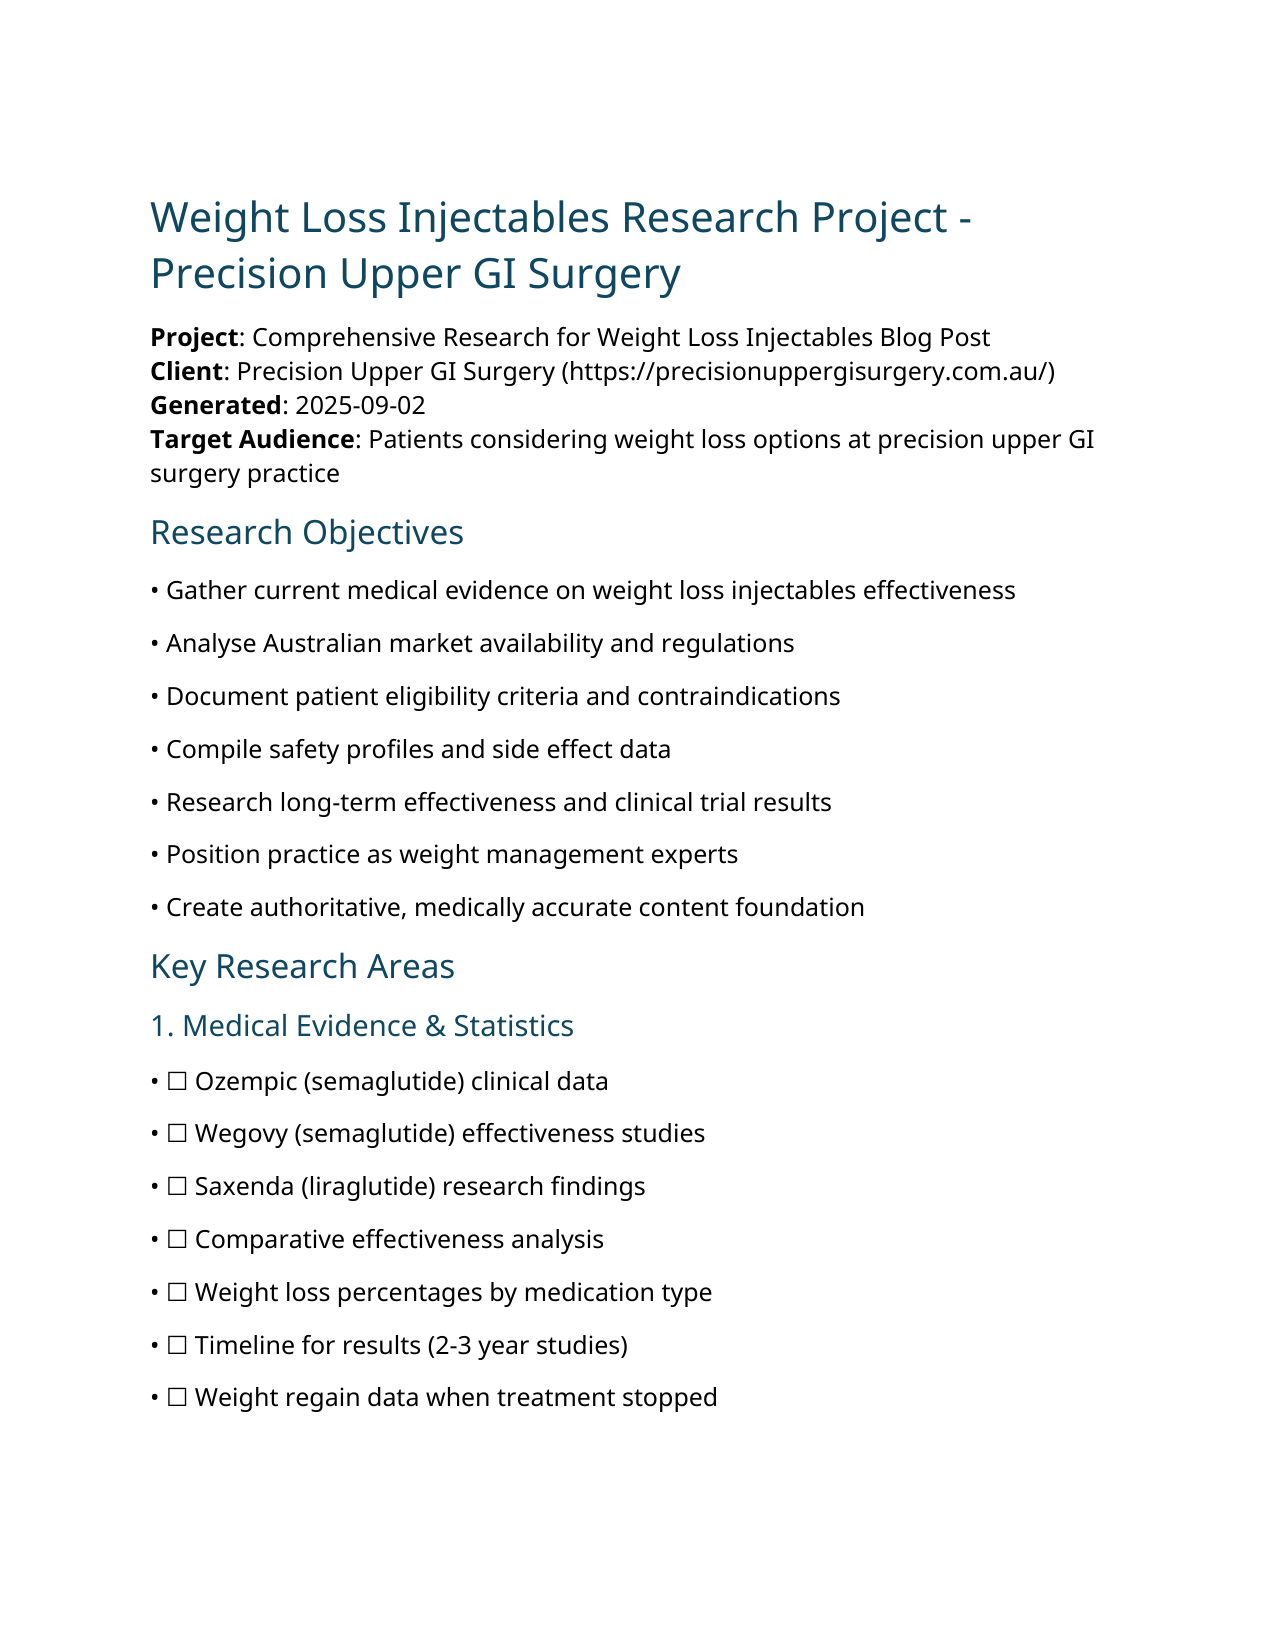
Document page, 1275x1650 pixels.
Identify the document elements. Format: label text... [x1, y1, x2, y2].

text • Compile safety profiles and side effect data [150, 731, 1125, 766]
text • ☐ Weight regain data when treatment stopped [150, 1380, 1125, 1414]
text • Analyse Australian market availability and regulations [150, 626, 1125, 660]
text • ☐ Wegovy (semaglutide) effectiveness studies [150, 1116, 1125, 1150]
text • ☐ Saxenda (liraglutide) research findings [150, 1169, 1125, 1203]
text • Position practice as weight management experts [150, 837, 1125, 871]
subtitle 1. Medical Evidence & Statistics [150, 1005, 1125, 1044]
text Project: Comprehensive Research for Weight Loss Injectables Blog Post Client: Precision Upper GI Surgery (https://precisionuppergisurgery.com.au/) Generated: 2025-09-02 Target Audience: Patients considering weight loss options at precision upper GI surgery practice [150, 320, 1125, 490]
text • Research long-term effectiveness and clinical trial results [150, 784, 1125, 818]
text • ☐ Timeline for results (2-3 year studies) [150, 1327, 1125, 1361]
text • ☐ Weight loss percentages by medication type [150, 1274, 1125, 1308]
text • Gather current medical evidence on weight loss injectables effectiveness [150, 573, 1125, 607]
text • ☐ Comparative effectiveness analysis [150, 1222, 1125, 1256]
subtitle Research Objectives [150, 509, 1125, 554]
subtitle Weight Loss Injectables Research Project - Precision Upper GI Surgery [150, 187, 1125, 301]
text • ☐ Ozempic (semaglutide) clinical data [150, 1063, 1125, 1097]
text • Document patient eligibility criteria and contraindications [150, 679, 1125, 713]
subtitle Key Research Areas [150, 943, 1125, 988]
text • Create authoritative, medically accurate content foundation [150, 890, 1125, 924]
